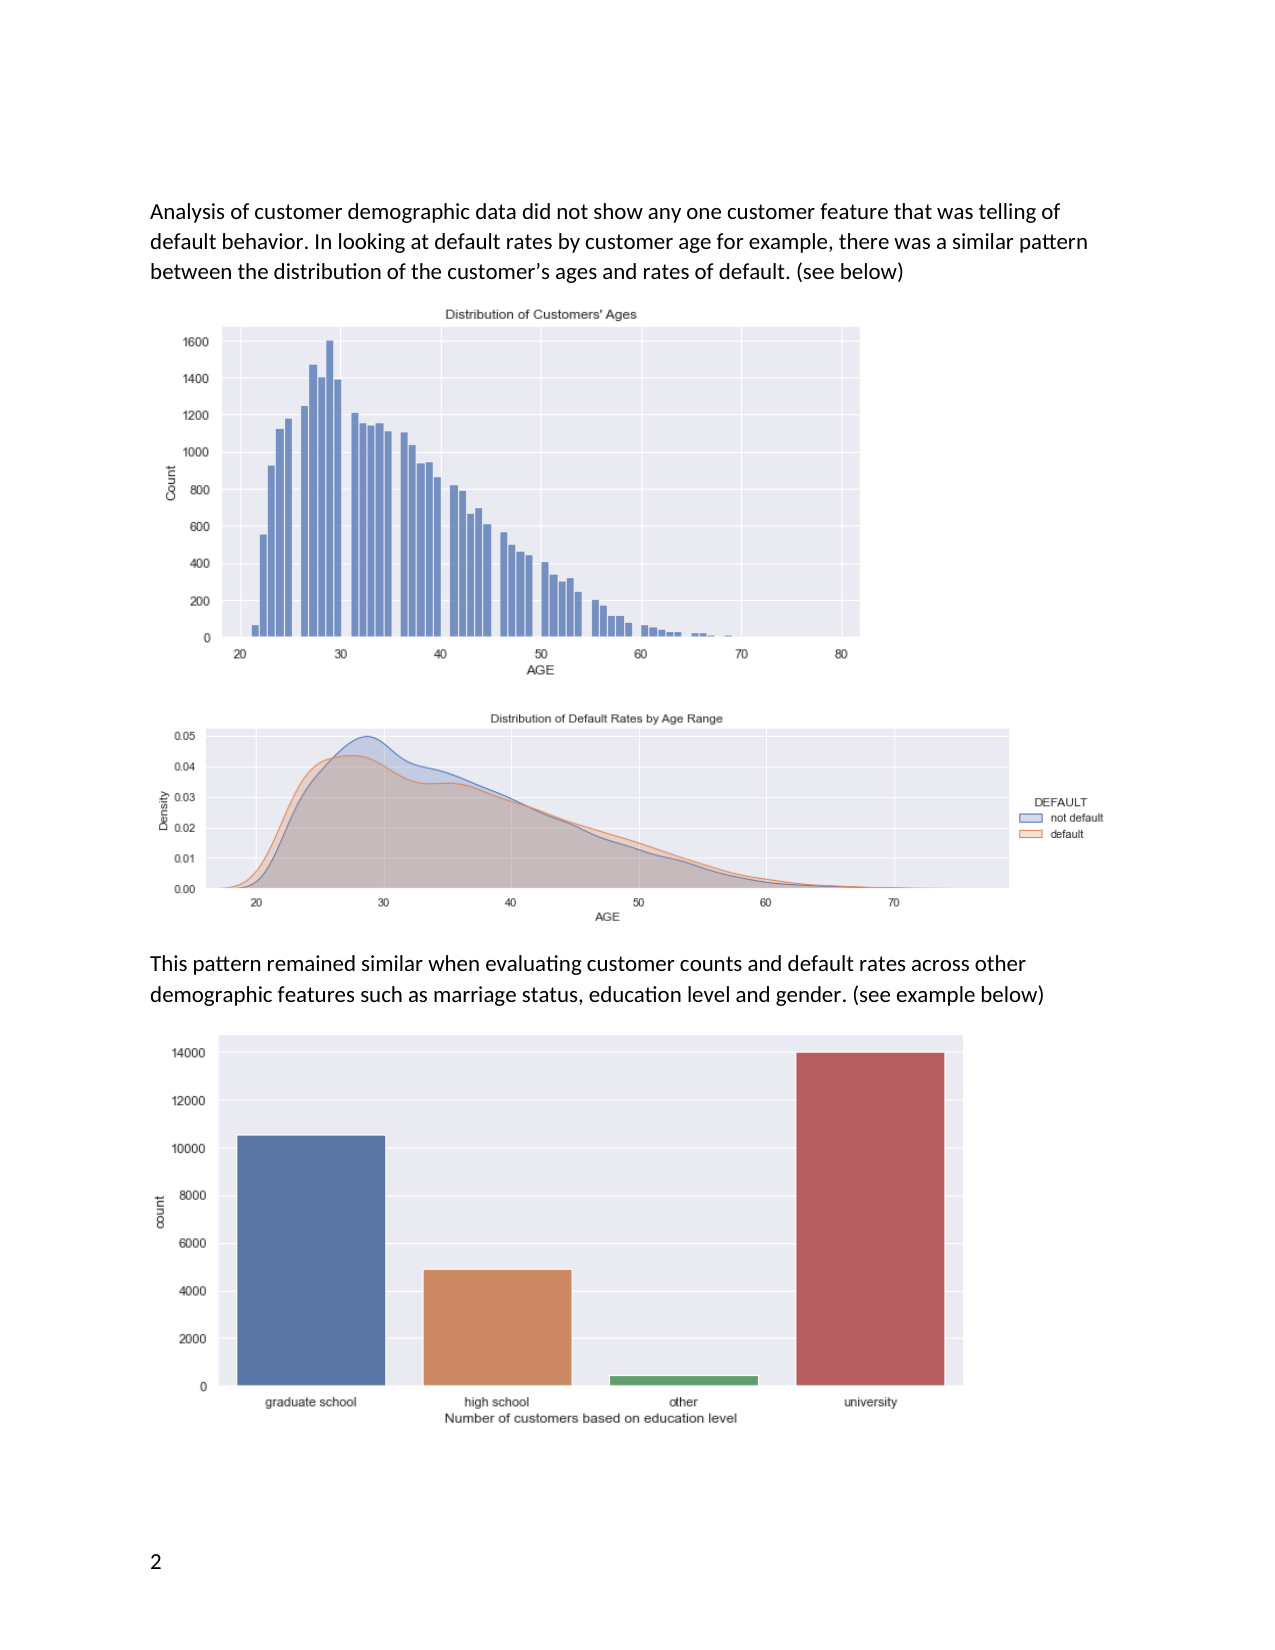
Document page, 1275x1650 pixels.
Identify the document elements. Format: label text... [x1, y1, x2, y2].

picture [150, 1026, 990, 1431]
picture [150, 304, 907, 678]
text Analysis of customer demographic data did not show any one customer feature that was telling of default behavior. In looking at default rates by customer age for example, there was a similar pattern between the distribution of the customer’s ages and rates of default. (see below) [150, 197, 1125, 285]
text This pattern remained similar when evaluating customer counts and default rates across other demographic features such as marriage status, education level and gender. (see example below) [150, 949, 1125, 1008]
picture [150, 696, 1125, 931]
